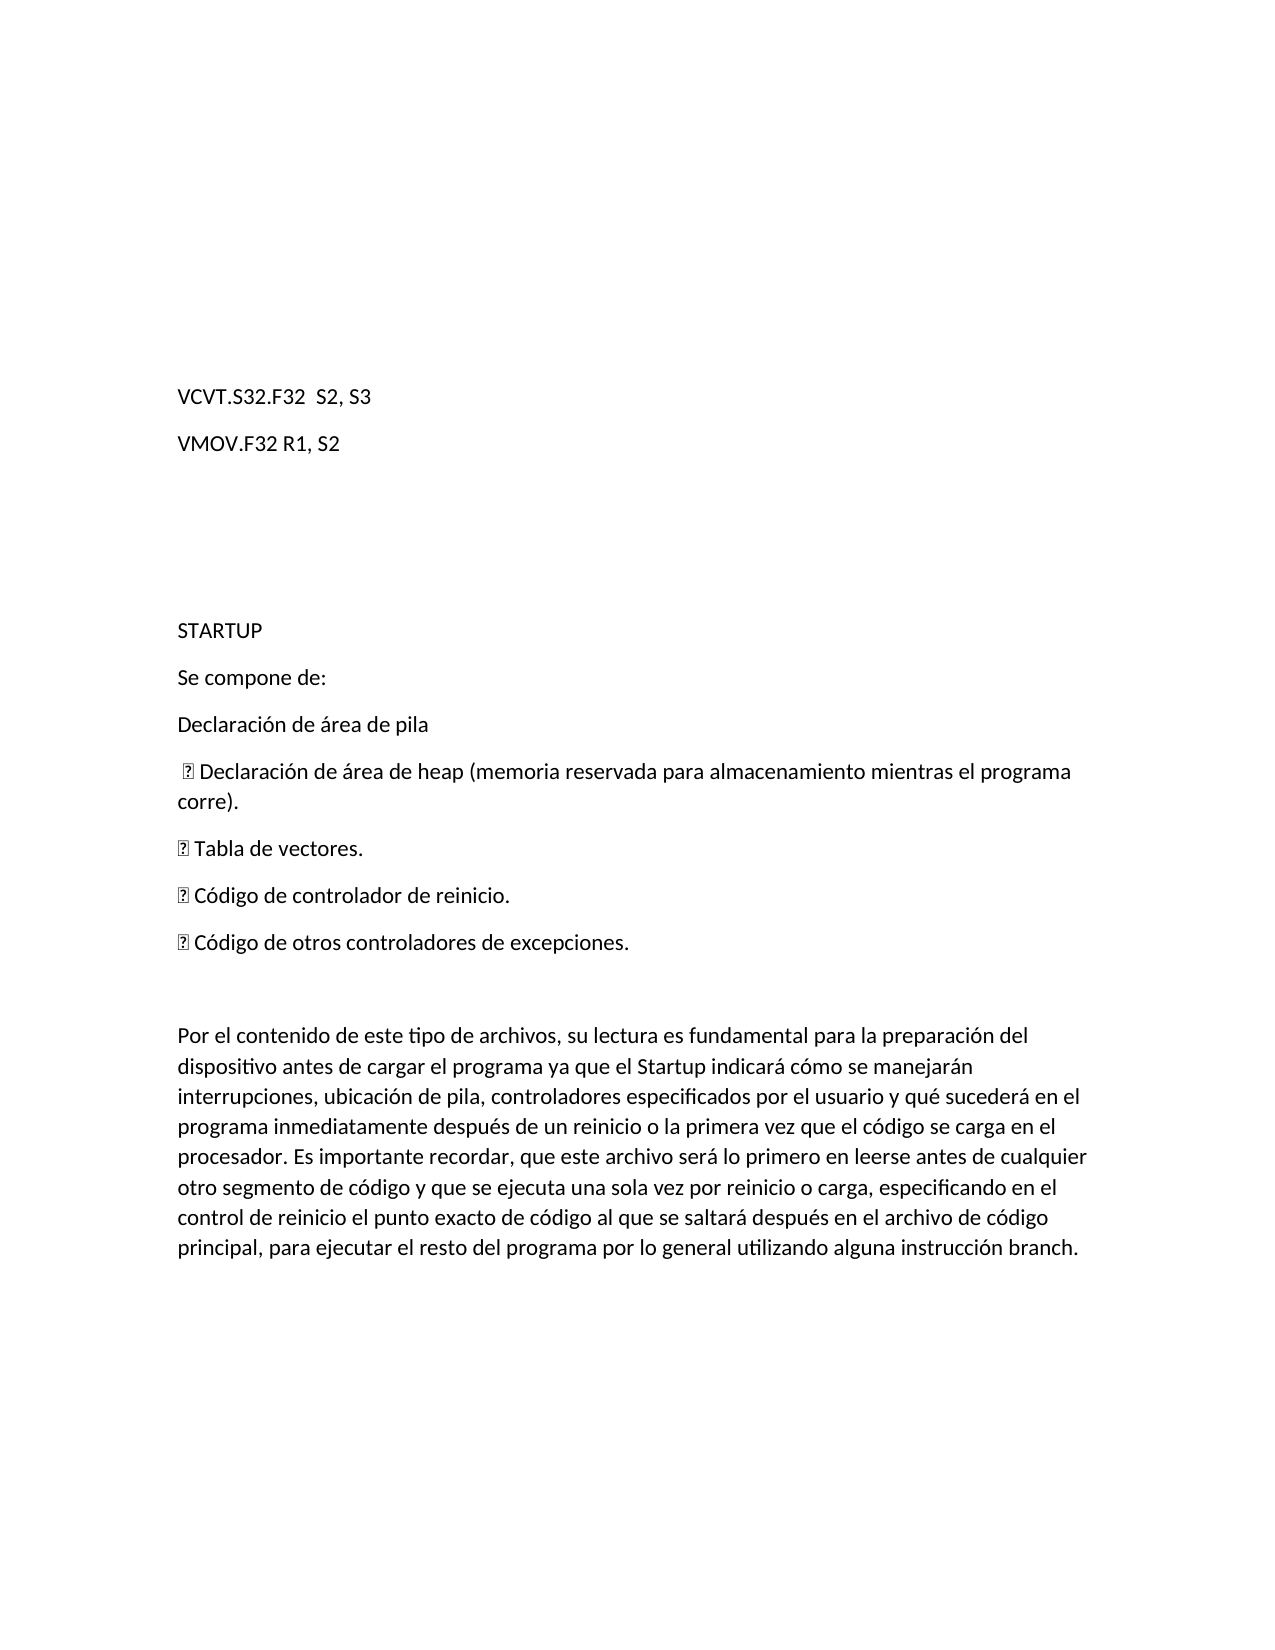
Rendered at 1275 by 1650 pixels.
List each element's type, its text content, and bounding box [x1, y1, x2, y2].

text  Código de controlador de reinicio. [177, 881, 1098, 909]
text  Código de otros controladores de excepciones. [177, 928, 1098, 956]
text VMOV.F32 R1, S2 [177, 429, 1098, 457]
text Declaración de área de pila [177, 710, 1098, 738]
text  Declaración de área de heap (memoria reservada para almacenamiento mientras el programa corre). [177, 757, 1098, 815]
text VCVT.S32.F32 S2, S3 [177, 382, 1098, 410]
text Por el contenido de este tipo de archivos, su lectura es fundamental para la preparación del dispositivo antes de cargar el programa ya que el Startup indicará cómo se manejarán interrupciones, ubicación de pila, controladores especificados por el usuario y qué sucederá en el programa inmediatamente después de un reinicio o la primera vez que el código se carga en el procesador. Es importante recordar, que este archivo será lo primero en leerse antes de cualquier otro segmento de código y que se ejecuta una sola vez por reinicio o carga, especificando en el control de reinicio el punto exacto de código al que se saltará después en el archivo de código principal, para ejecutar el resto del programa por lo general utilizando alguna instrucción branch. [177, 1022, 1098, 1261]
text Se compone de: [177, 663, 1098, 691]
text STARTUP [177, 616, 1098, 644]
text  Tabla de vectores. [177, 834, 1098, 862]
